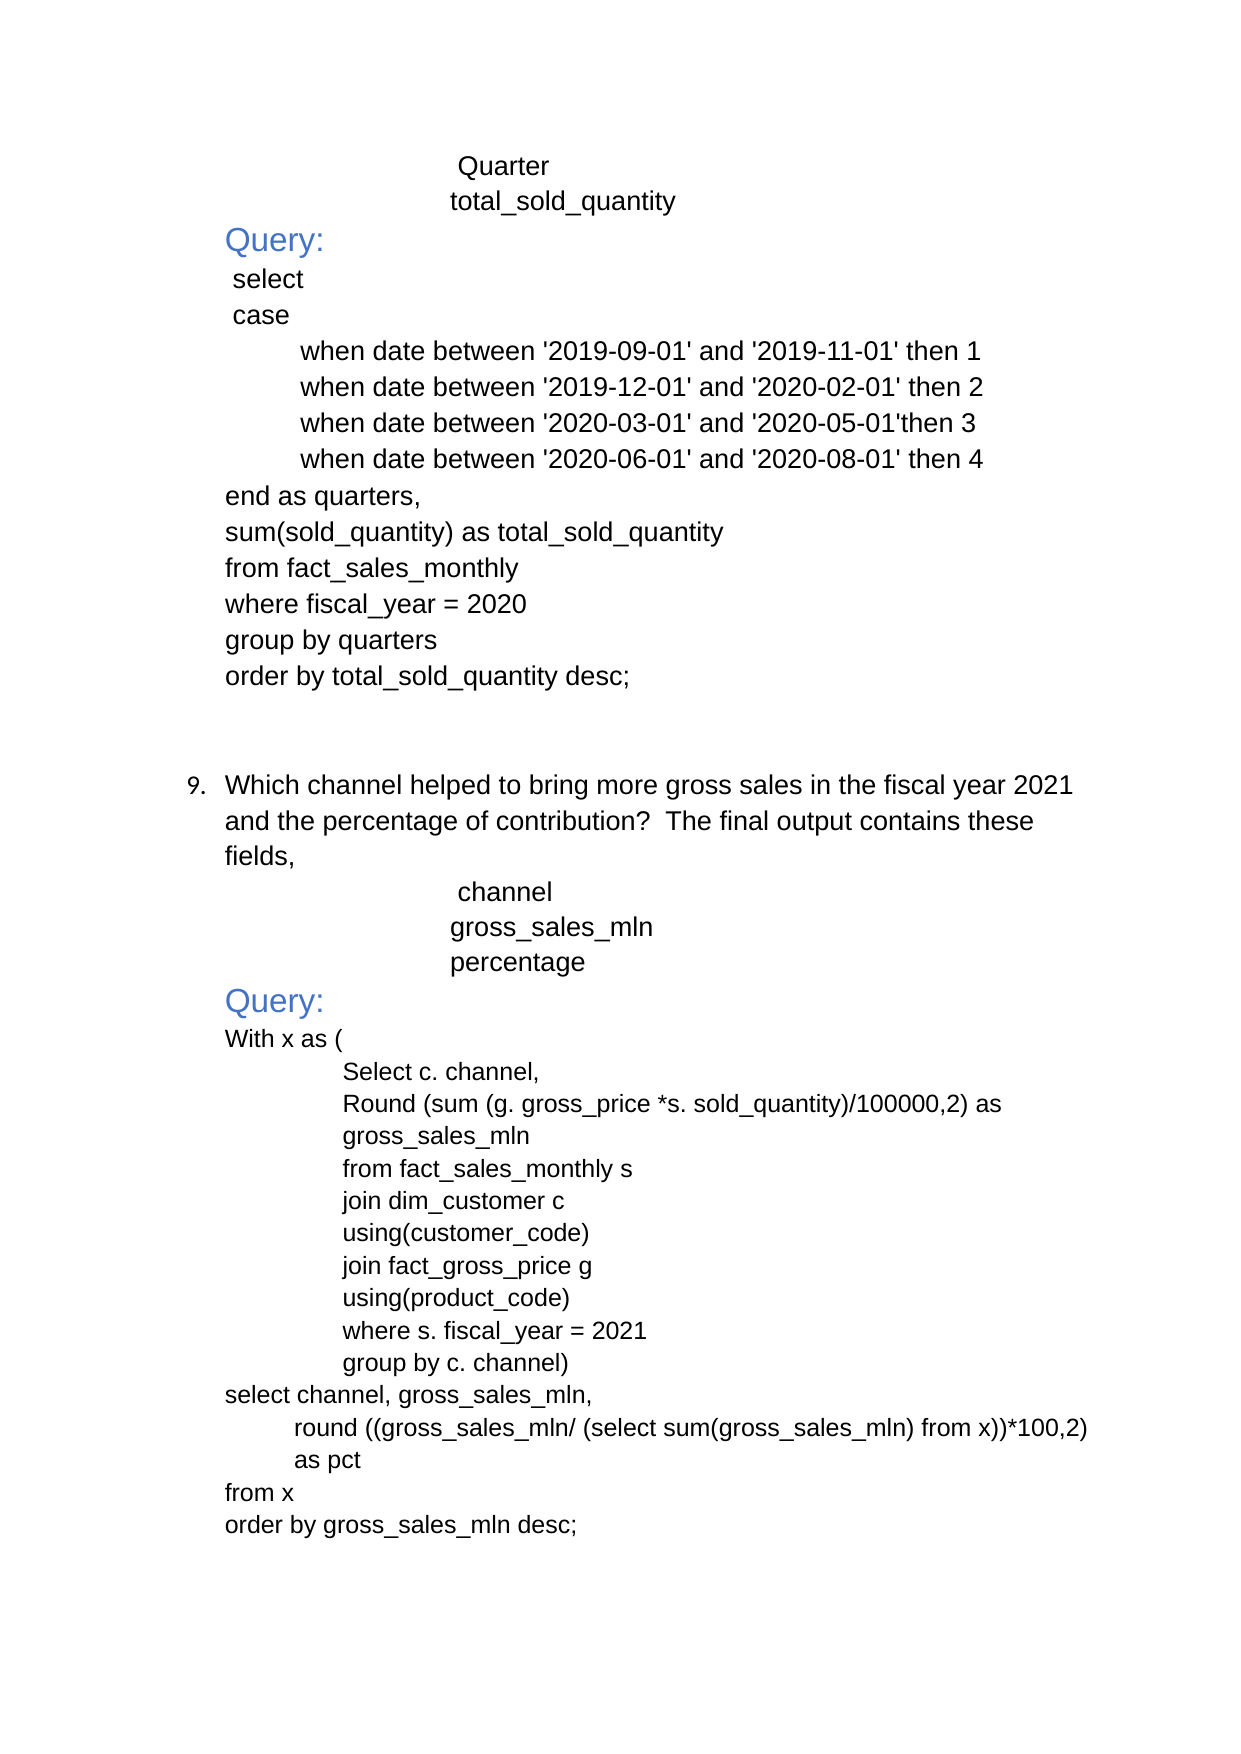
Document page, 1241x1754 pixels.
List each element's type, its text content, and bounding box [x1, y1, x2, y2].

text With x as ( [224, 1024, 1090, 1053]
text when date between '2019-09-01' and '2019-11-01' then 1 [187, 335, 1075, 367]
text where fiscal_year = 2020 [187, 588, 1075, 619]
text sum(sold_quantity) as total_sold_quantity [187, 516, 1075, 547]
text where s. fiscal_year = 2021 [224, 1316, 1090, 1344]
text from x [224, 1478, 1090, 1506]
list Which channel helped to bring more gross sales in the fiscal year 2021 and the percentage of contribution? The final output contains these fields, [186, 768, 1090, 871]
text join dim_customer c [224, 1186, 1090, 1215]
text Query: [224, 981, 1090, 1019]
text order by gross_sales_mln desc; [224, 1510, 1090, 1539]
text case [187, 299, 1075, 331]
text select channel, gross_sales_mln, [224, 1380, 1090, 1409]
text from fact_sales_monthly s [224, 1154, 1090, 1182]
text Round (sum (g. gross_price *s. sold_quantity)/100000,2) as [224, 1089, 1090, 1118]
text channel gross_sales_mln percentage [450, 876, 725, 977]
text when date between '2020-06-01' and '2020-08-01' then 4 [187, 443, 1075, 475]
text group by quarters [187, 624, 1075, 655]
text end as quarters, [187, 479, 1075, 511]
text when date between '2020-03-01' and '2020-05-01'then 3 [187, 407, 1075, 439]
text round ((gross_sales_mln/ (select sum(gross_sales_mln) from x))*100,2) [224, 1413, 1090, 1442]
text as pct [224, 1445, 1090, 1474]
text using(customer_code) [224, 1218, 1090, 1247]
text from fact_sales_monthly [187, 552, 1075, 583]
text Query: [224, 220, 1090, 258]
text Select c. channel, [224, 1056, 1090, 1085]
text order by total_sold_quantity desc; [187, 660, 1075, 691]
text join fact_gross_price g [224, 1251, 1090, 1279]
text Quarter total_sold_quantity [450, 150, 745, 216]
text select [187, 263, 1075, 294]
text using(product_code) [224, 1283, 1090, 1312]
text group by c. channel) [224, 1348, 1090, 1377]
text gross_sales_mln [224, 1121, 1090, 1150]
text when date between '2019-12-01' and '2020-02-01' then 2 [187, 371, 1075, 403]
